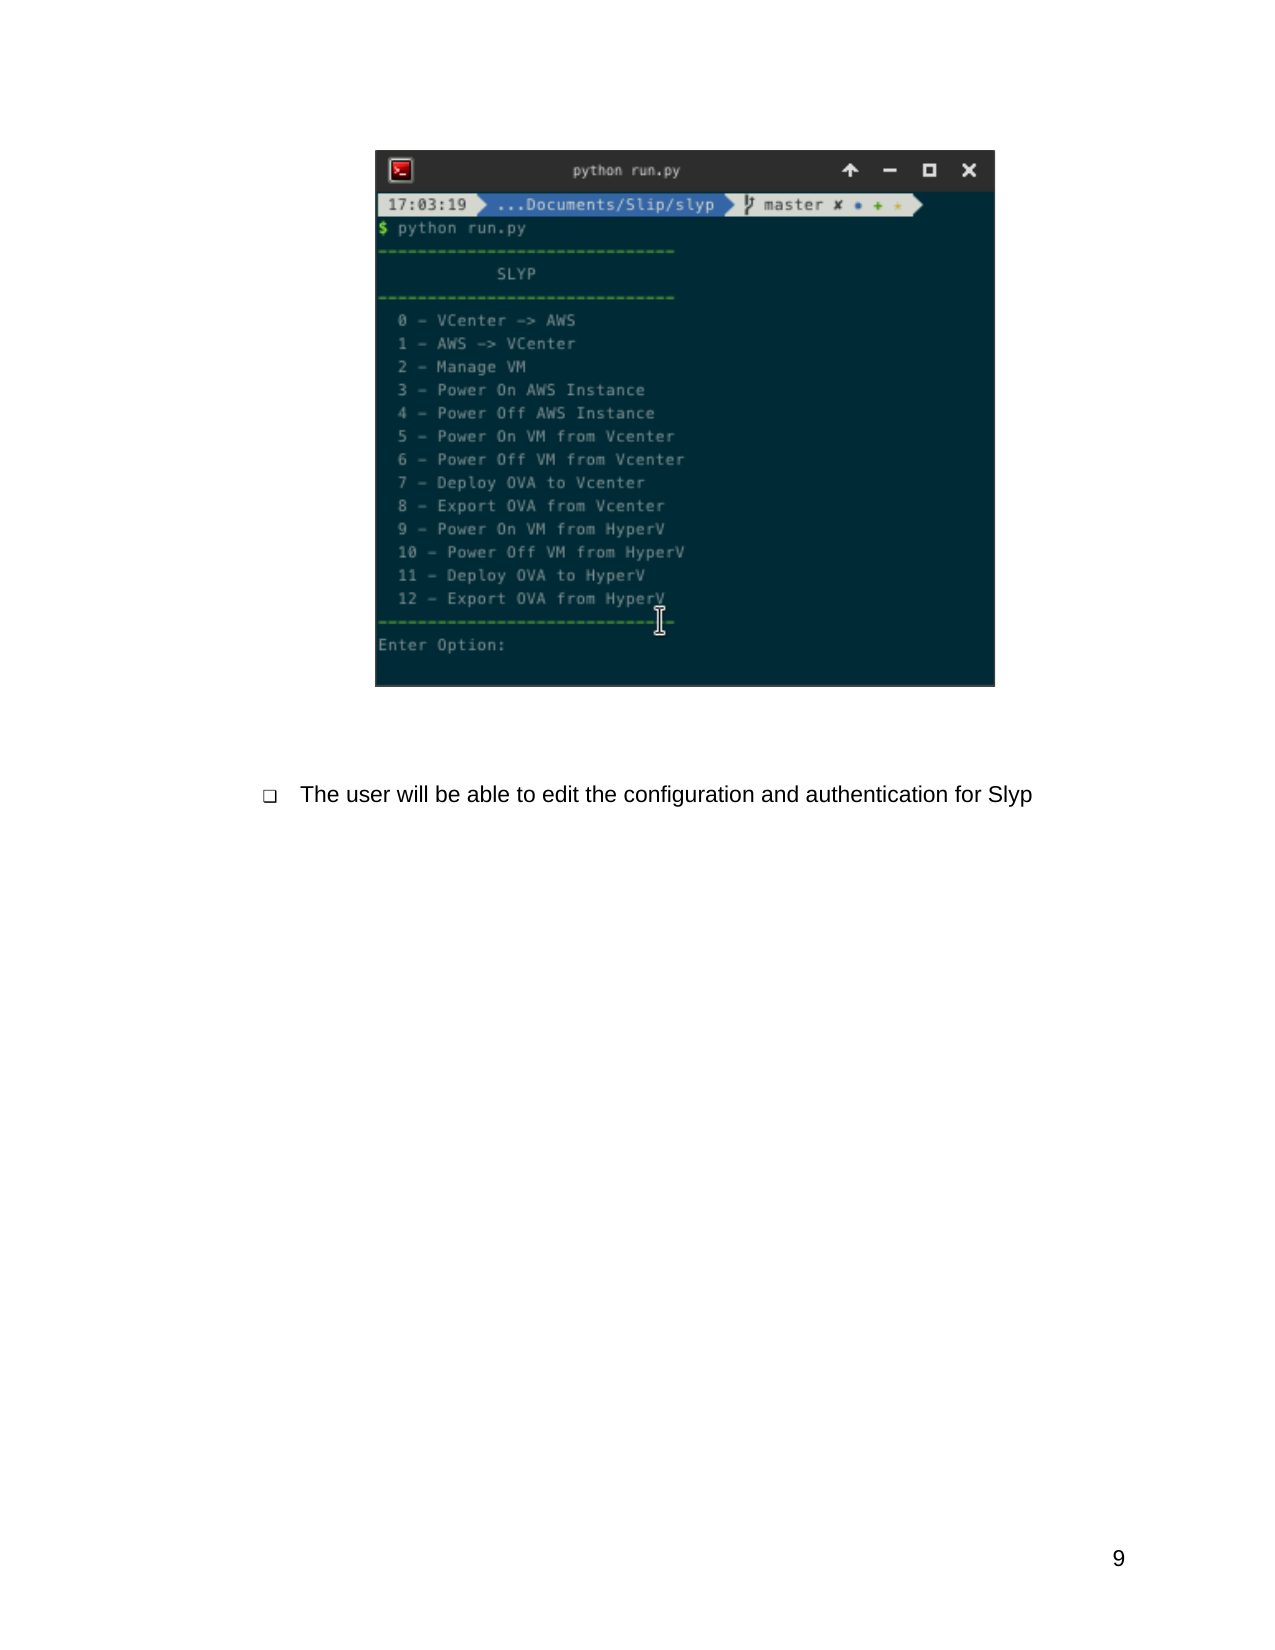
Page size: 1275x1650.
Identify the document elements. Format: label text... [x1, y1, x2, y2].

picture [375, 150, 996, 687]
list The user will be able to edit the configuration and authentication for Slyp [262, 781, 1125, 807]
